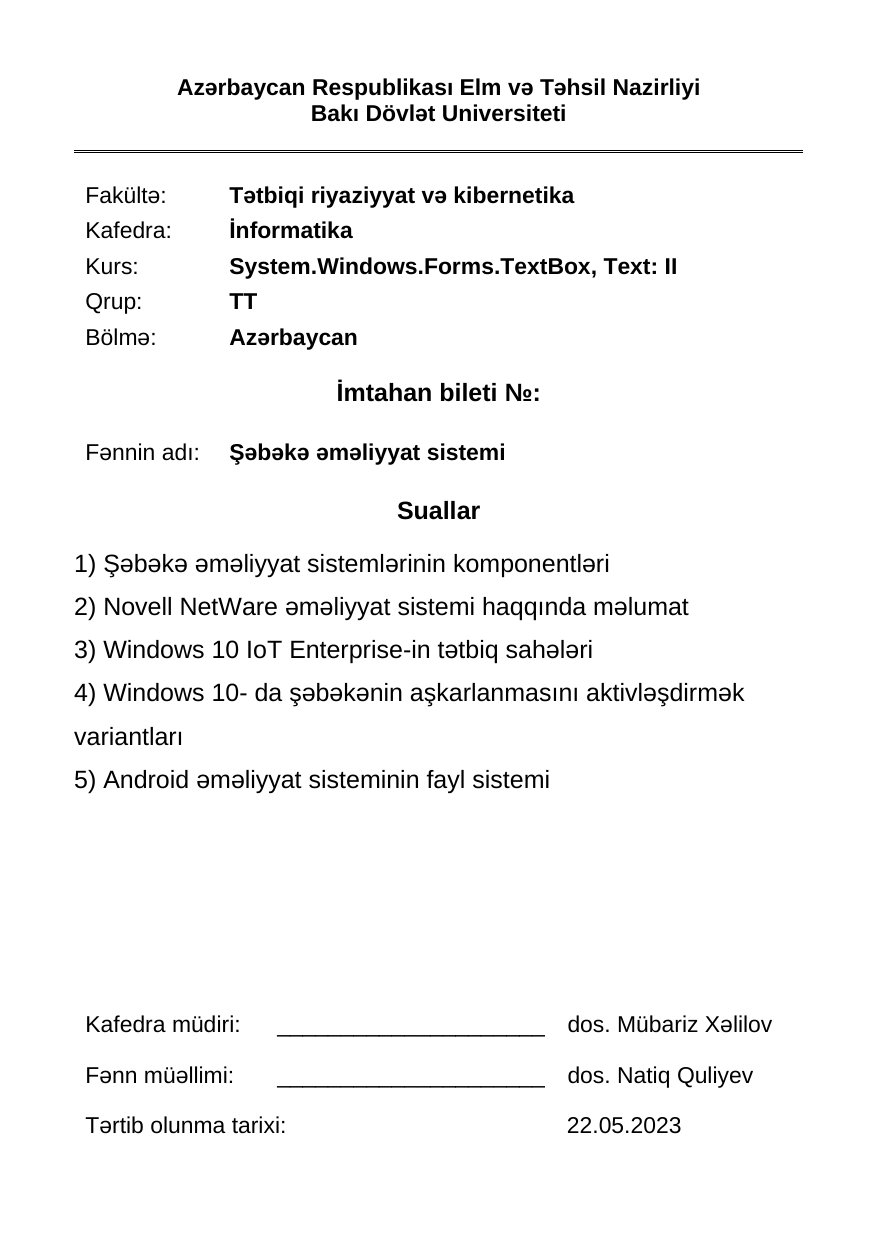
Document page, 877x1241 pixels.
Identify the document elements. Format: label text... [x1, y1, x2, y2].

text 4) Windows 10- da şəbəkənin aşkarlanmasını aktivləşdirmək variantları [74, 678, 803, 750]
text 3) Windows 10 IoT Enterprise-in tətbiq sahələri [74, 635, 803, 664]
text 1) Şəbəkə əməliyyat sistemlərinin komponentləri [74, 549, 803, 578]
text 2) Novell NetWare əməliyyat sistemi haqqında məlumat [74, 592, 803, 621]
text 5) Android əməliyyat sisteminin fayl sistemi [74, 765, 803, 793]
